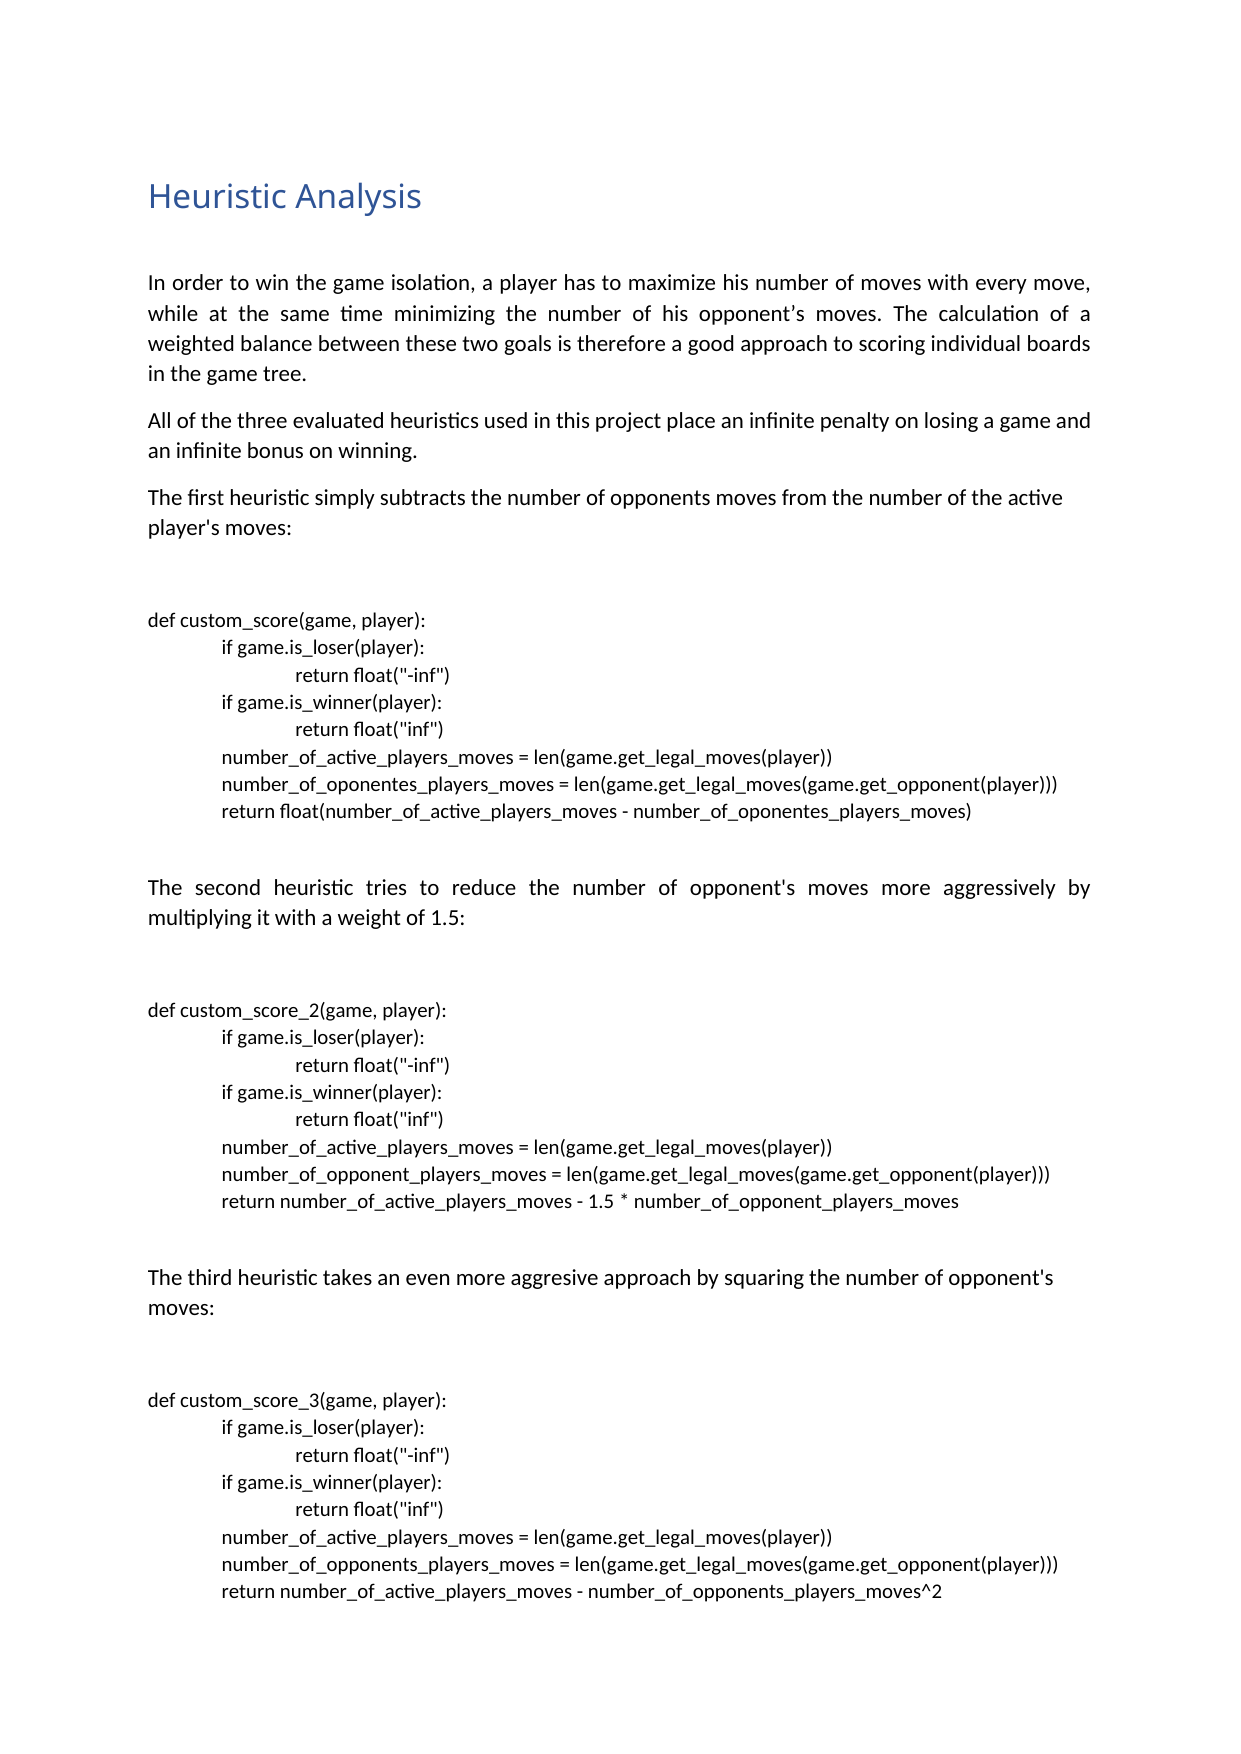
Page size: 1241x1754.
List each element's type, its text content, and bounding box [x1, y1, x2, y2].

text return float("-inf") [148, 662, 1093, 687]
text def custom_score_2(game, player): [148, 997, 1093, 1022]
text The first heuristic simply subtracts the number of opponents moves from the number of the active player's moves: [148, 483, 1093, 541]
text if game.is_winner(player): [148, 689, 1093, 714]
text In order to win the game isolation, a player has to maximize his number of moves with every move, while at the same time minimizing the number of his opponent’s moves. The calculation of a weighted balance between these two goals is therefore a good approach to scoring individual boards in the game tree. [148, 268, 1093, 387]
text number_of_opponent_players_moves = len(game.get_legal_moves(game.get_opponent(player))) [148, 1161, 1093, 1187]
text number_of_opponents_players_moves = len(game.get_legal_moves(game.get_opponent(player))) [148, 1551, 1093, 1577]
subtitle Heuristic Analysis [148, 173, 1093, 218]
text The second heuristic tries to reduce the number of opponent's moves more aggressively by multiplying it with a weight of 1.5: [148, 873, 1093, 931]
text number_of_active_players_moves = len(game.get_legal_moves(player)) [148, 744, 1093, 769]
text The third heuristic takes an even more aggresive approach by squaring the number of opponent's moves: [148, 1263, 1093, 1321]
text if game.is_loser(player): [148, 634, 1093, 660]
text if game.is_loser(player): [148, 1414, 1093, 1440]
text return number_of_active_players_moves - 1.5 * number_of_opponent_players_moves [148, 1189, 1093, 1214]
text return float("-inf") [148, 1442, 1093, 1467]
text number_of_active_players_moves = len(game.get_legal_moves(player)) [148, 1134, 1093, 1159]
text if game.is_winner(player): [148, 1469, 1093, 1494]
text def custom_score_3(game, player): [148, 1387, 1093, 1412]
text return float("-inf") [221, 1052, 1093, 1077]
text return float("inf") [148, 717, 1093, 742]
text number_of_oponentes_players_moves = len(game.get_legal_moves(game.get_opponent(player))) [148, 771, 1093, 797]
text if game.is_loser(player): [148, 1024, 1093, 1050]
text All of the three evaluated heuristics used in this project place an infinite penalty on losing a game and an infinite bonus on winning. [148, 406, 1093, 464]
text return float("inf") [148, 1497, 1093, 1522]
text return number_of_active_players_moves - number_of_opponents_players_moves^2 [148, 1579, 1093, 1604]
text return float("inf") [148, 1107, 1093, 1132]
text number_of_active_players_moves = len(game.get_legal_moves(player)) [148, 1524, 1093, 1549]
text return float(number_of_active_players_moves - number_of_oponentes_players_moves) [221, 799, 1093, 824]
text def custom_score(game, player): [148, 607, 1093, 632]
text if game.is_winner(player): [148, 1079, 1093, 1104]
